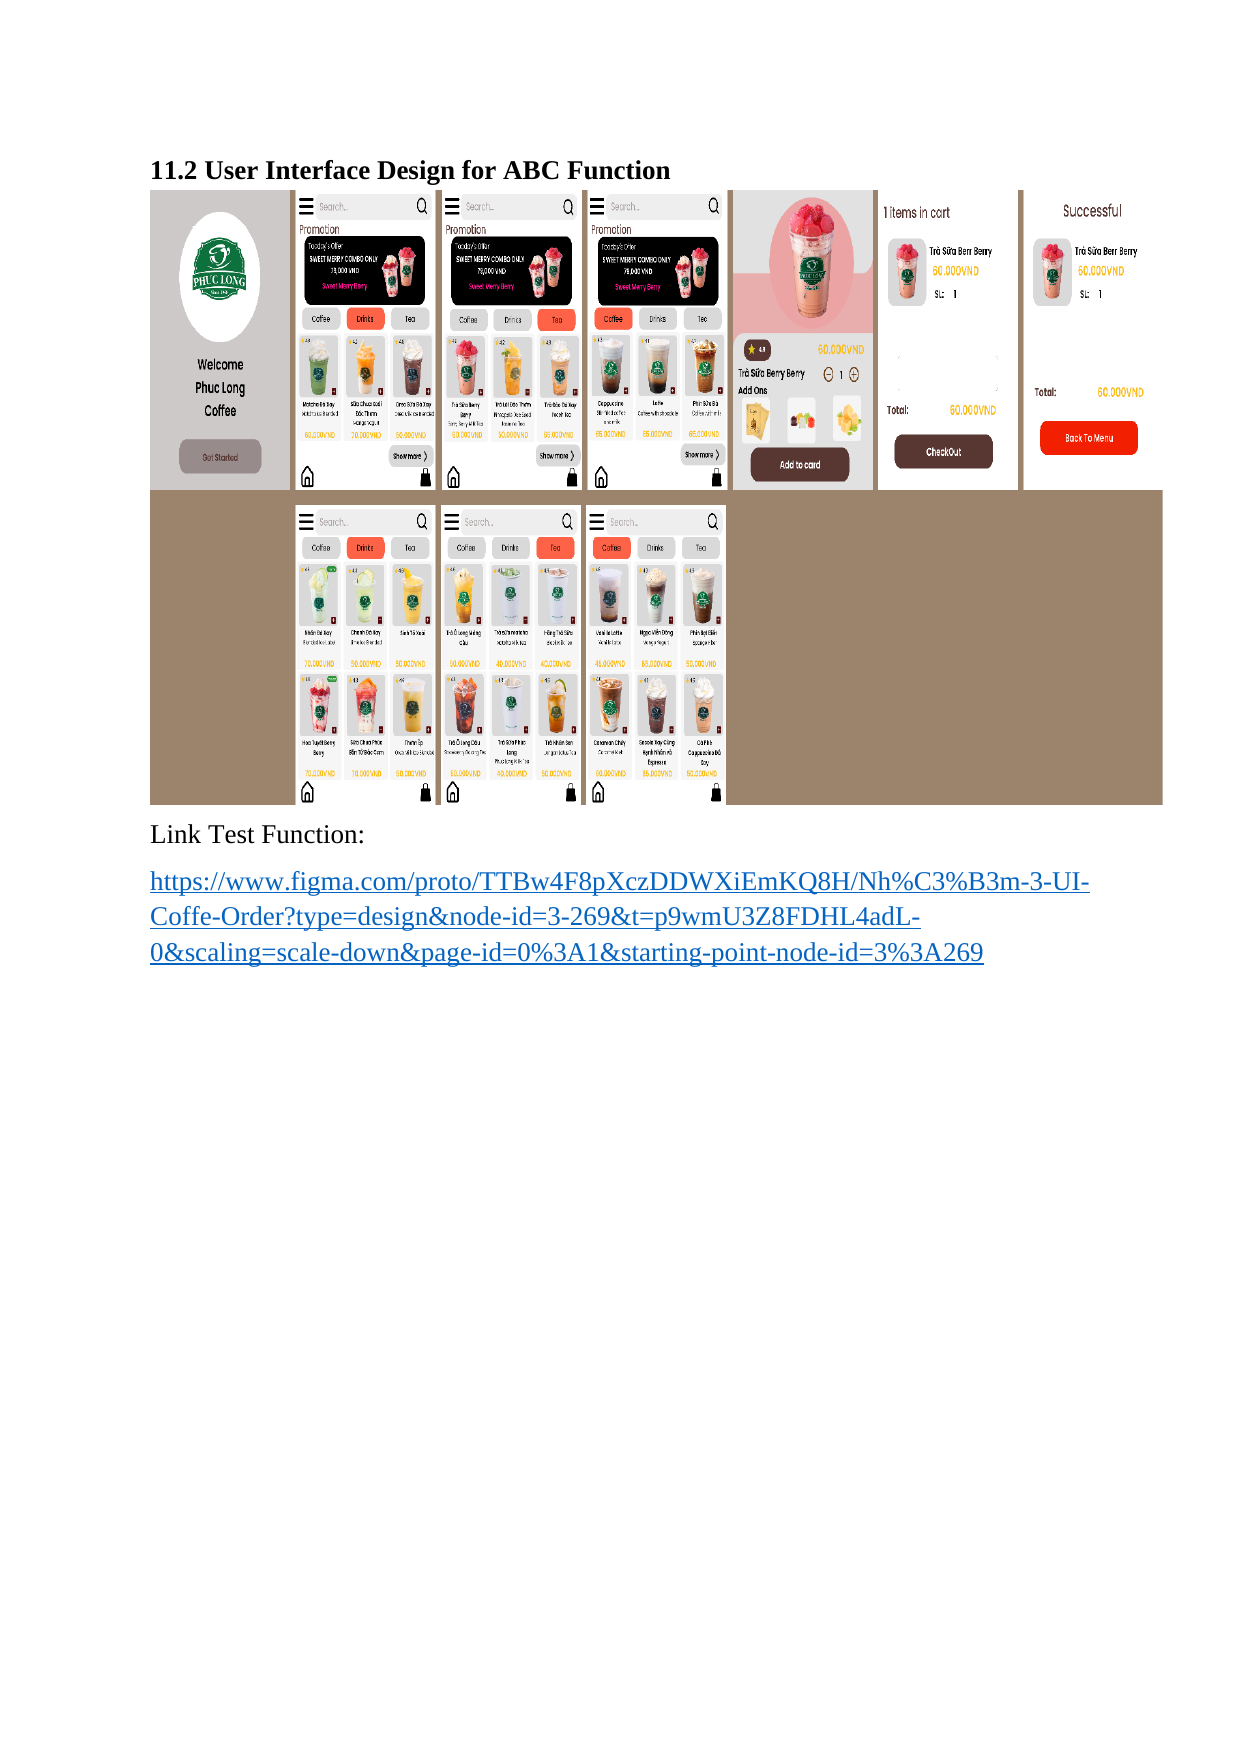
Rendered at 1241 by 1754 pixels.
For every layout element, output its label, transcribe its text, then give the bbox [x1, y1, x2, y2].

text https://www.figma.com/proto/TTBw4F8pXczDDWXiEmKQ8H/Nh%C3%B3m-3-UI-Coffe-Order?type=design&node-id=3-269&t=p9wmU3Z8FDHL4adL-0&scaling=scale-down&page-id=0%3A1&starting-point-node-id=3%3A269 [150, 865, 1090, 892]
picture [150, 190, 1163, 805]
text Link Test Function: [150, 818, 1090, 849]
text https://www.figma.com/proto/TTBw4F8pXczDDWXiEmKQ8H/Nh%C3%B3m-3-UI-Coffe-Order?type=design&node-id=3-269&t=p9wmU3Z8FDHL4adL-0&scaling=scale-down&page-id=0%3A1&starting-point-node-id=3%3A269 [150, 893, 1090, 967]
subtitle 11.2 User Interface Design for ABC Function [150, 154, 1090, 185]
